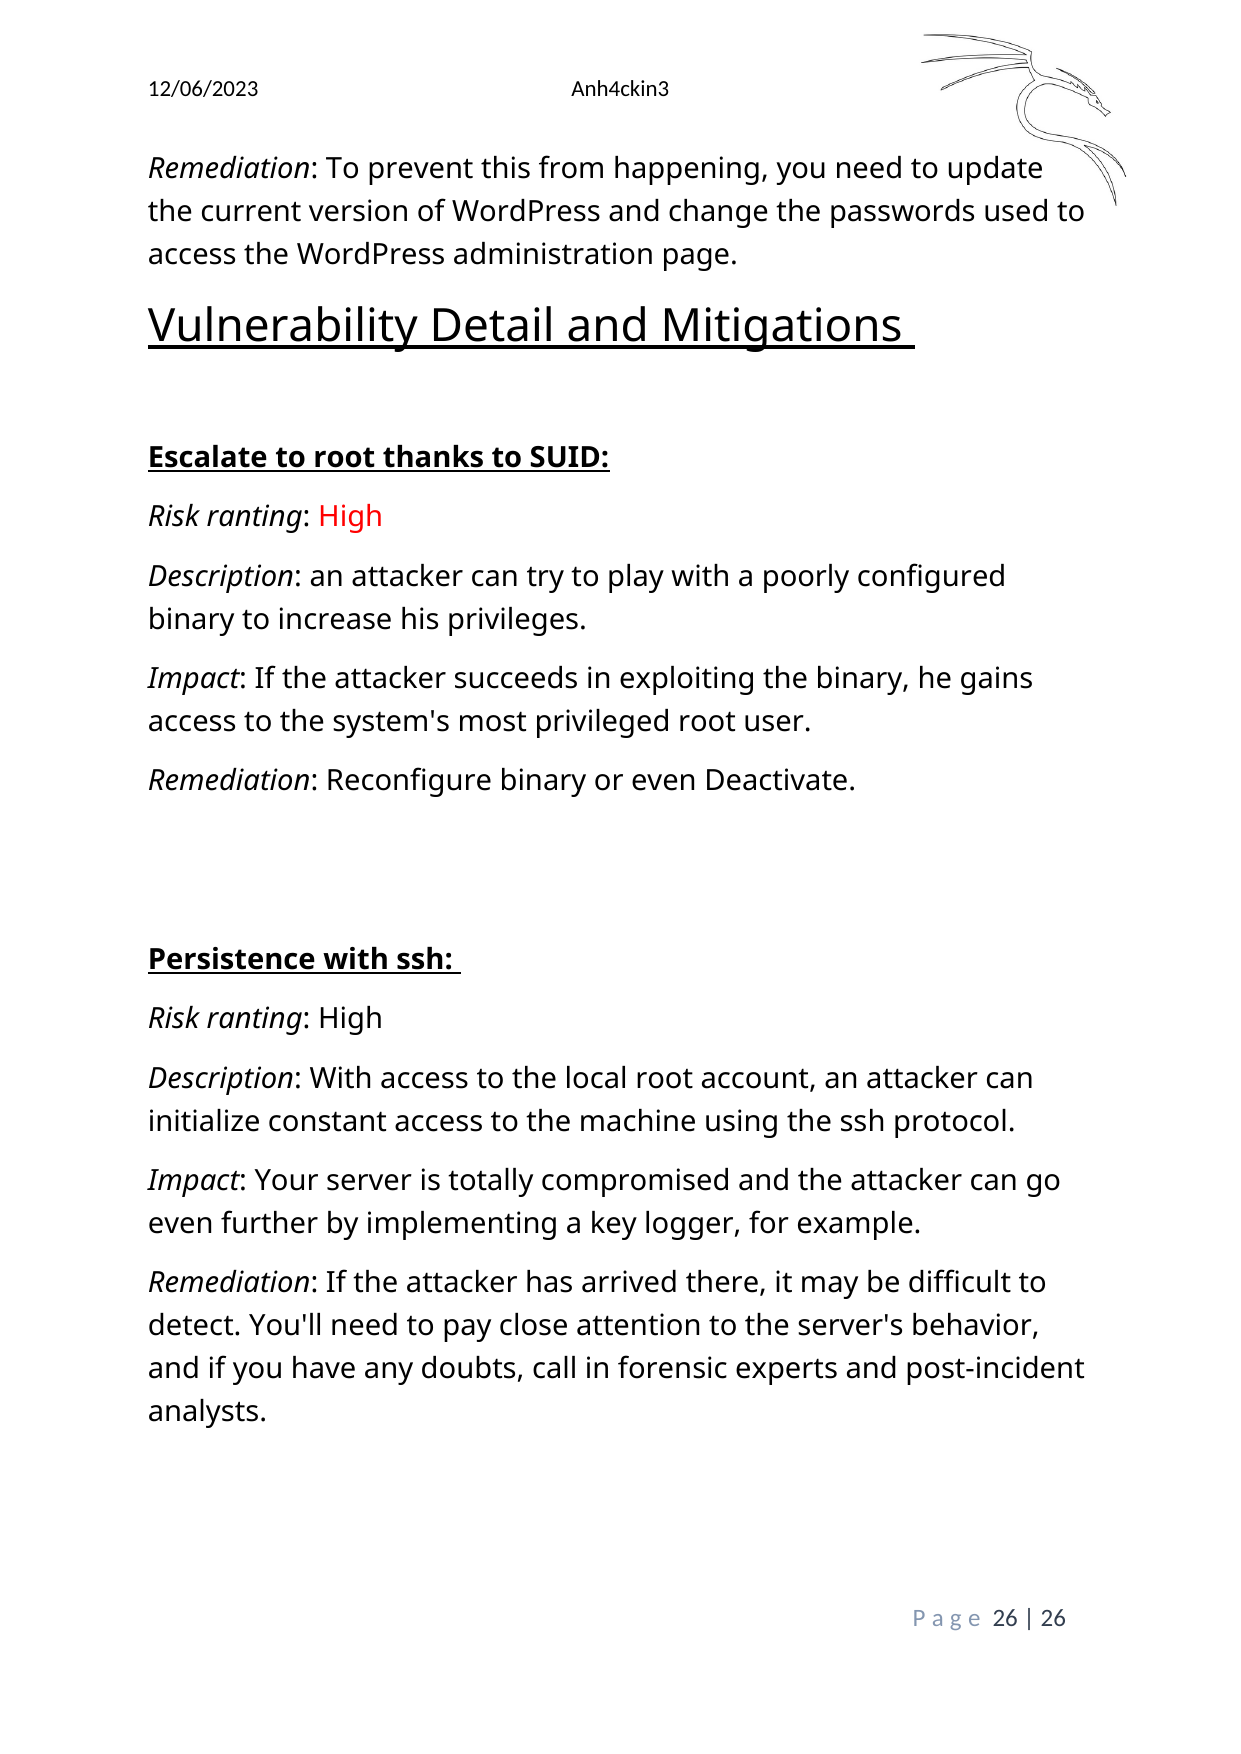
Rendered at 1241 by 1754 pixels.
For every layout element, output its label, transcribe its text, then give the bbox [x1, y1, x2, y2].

text Impact: If the attacker succeeds in exploiting the binary, he gains access to the system's most privileged root user. [148, 657, 1093, 740]
picture [880, 0, 1241, 231]
text Impact: Your server is totally compromised and the attacker can go even further by implementing a key logger, for example. [148, 1159, 1093, 1242]
text Vulnerability Detail and Mitigations [148, 293, 1093, 355]
text Remediation: If the attacker has arrived there, it may be difficult to detect. You'll need to pay close attention to the server's behavior, and if you have any doubts, call in forensic experts and post-incident analysts. [148, 1262, 1093, 1430]
text Remediation: To prevent this from happening, you need to update the current version of WordPress and change the passwords used to access the WordPress administration page. [148, 148, 1093, 273]
text Description: an attacker can try to play with a poorly configured binary to increase his privileges. [148, 555, 1093, 638]
text Persistence with ssh: [148, 938, 1093, 978]
text Risk ranting: High [148, 496, 1093, 535]
text Description: With access to the local root account, an attacker can initialize constant access to the machine using the ssh protocol. [148, 1057, 1093, 1139]
text Remediation: Reconfigure binary or even Deactivate. [148, 760, 1093, 799]
text Risk ranting: High [148, 998, 1093, 1037]
text Escalate to root thanks to SUID: [148, 436, 1093, 476]
